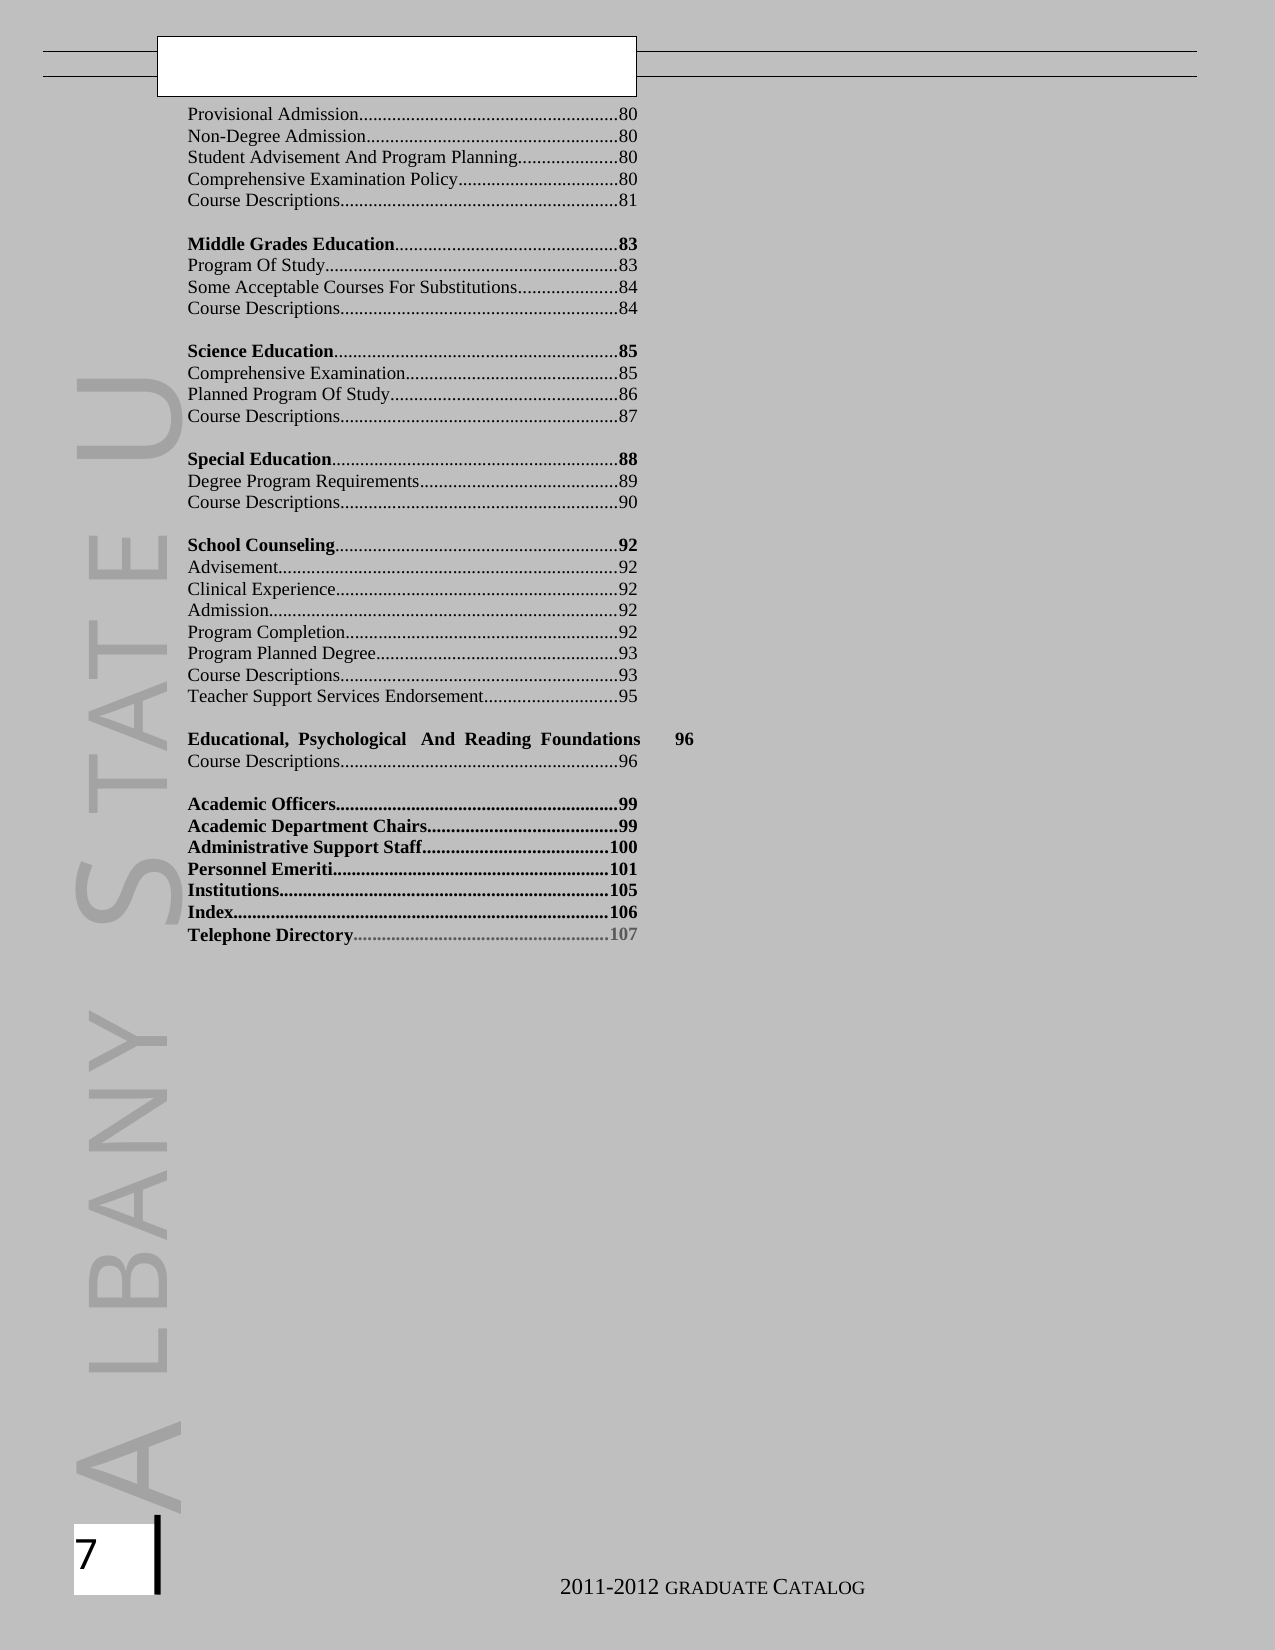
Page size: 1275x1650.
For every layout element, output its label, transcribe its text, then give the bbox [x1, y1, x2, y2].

text Academic Department Chairs 99 [187, 814, 1181, 836]
text Clinical Experience 92 [187, 577, 1181, 599]
text School Counseling 92 [187, 534, 1181, 556]
text Administrative Support Staff 100 [187, 836, 1181, 858]
text Provisional Admission 80 [187, 103, 1181, 124]
text Academic Officers 99 [187, 793, 1181, 814]
text Student Advisement And Program Planning 80 [187, 146, 1181, 168]
text Advisement 92 [187, 556, 1181, 577]
text Admission 92 [187, 599, 1181, 621]
text Course Descriptions 81 [187, 189, 1181, 211]
text Course Descriptions 87 [187, 405, 1181, 426]
text Program Of Study 83 [187, 254, 1181, 276]
text Program Completion 92 [187, 621, 1181, 642]
text Telephone Directory 107 [187, 922, 1181, 945]
text Degree Program Requirements 89 [187, 469, 1181, 491]
text Institutions 105 [187, 879, 1181, 901]
text Comprehensive Examination Policy 80 [187, 168, 1181, 189]
text Teacher Support Services Endorsement 95 [187, 685, 1181, 707]
text Some Acceptable Courses For Substitutions 84 [187, 276, 1181, 297]
text Course Descriptions 84 [187, 297, 1181, 319]
text Comprehensive Examination 85 [187, 362, 1181, 383]
text Program Planned Degree 93 [187, 642, 1181, 664]
text Personnel Emeriti 101 [187, 858, 1181, 879]
text Special Education 88 [187, 448, 1181, 469]
text Planned Program Of Study 86 [187, 383, 1181, 405]
text Course Descriptions 96 [187, 750, 1181, 771]
text Science Education 85 [187, 340, 1181, 362]
text Index 106 [187, 901, 1181, 922]
text Middle Grades Education 83 [187, 232, 1181, 254]
text Educational, Psychological And Reading Foundations 96 [187, 728, 1181, 750]
text Non-Degree Admission 80 [187, 124, 1181, 146]
text Course Descriptions 93 [187, 664, 1181, 685]
text Course Descriptions 90 [187, 491, 1181, 513]
